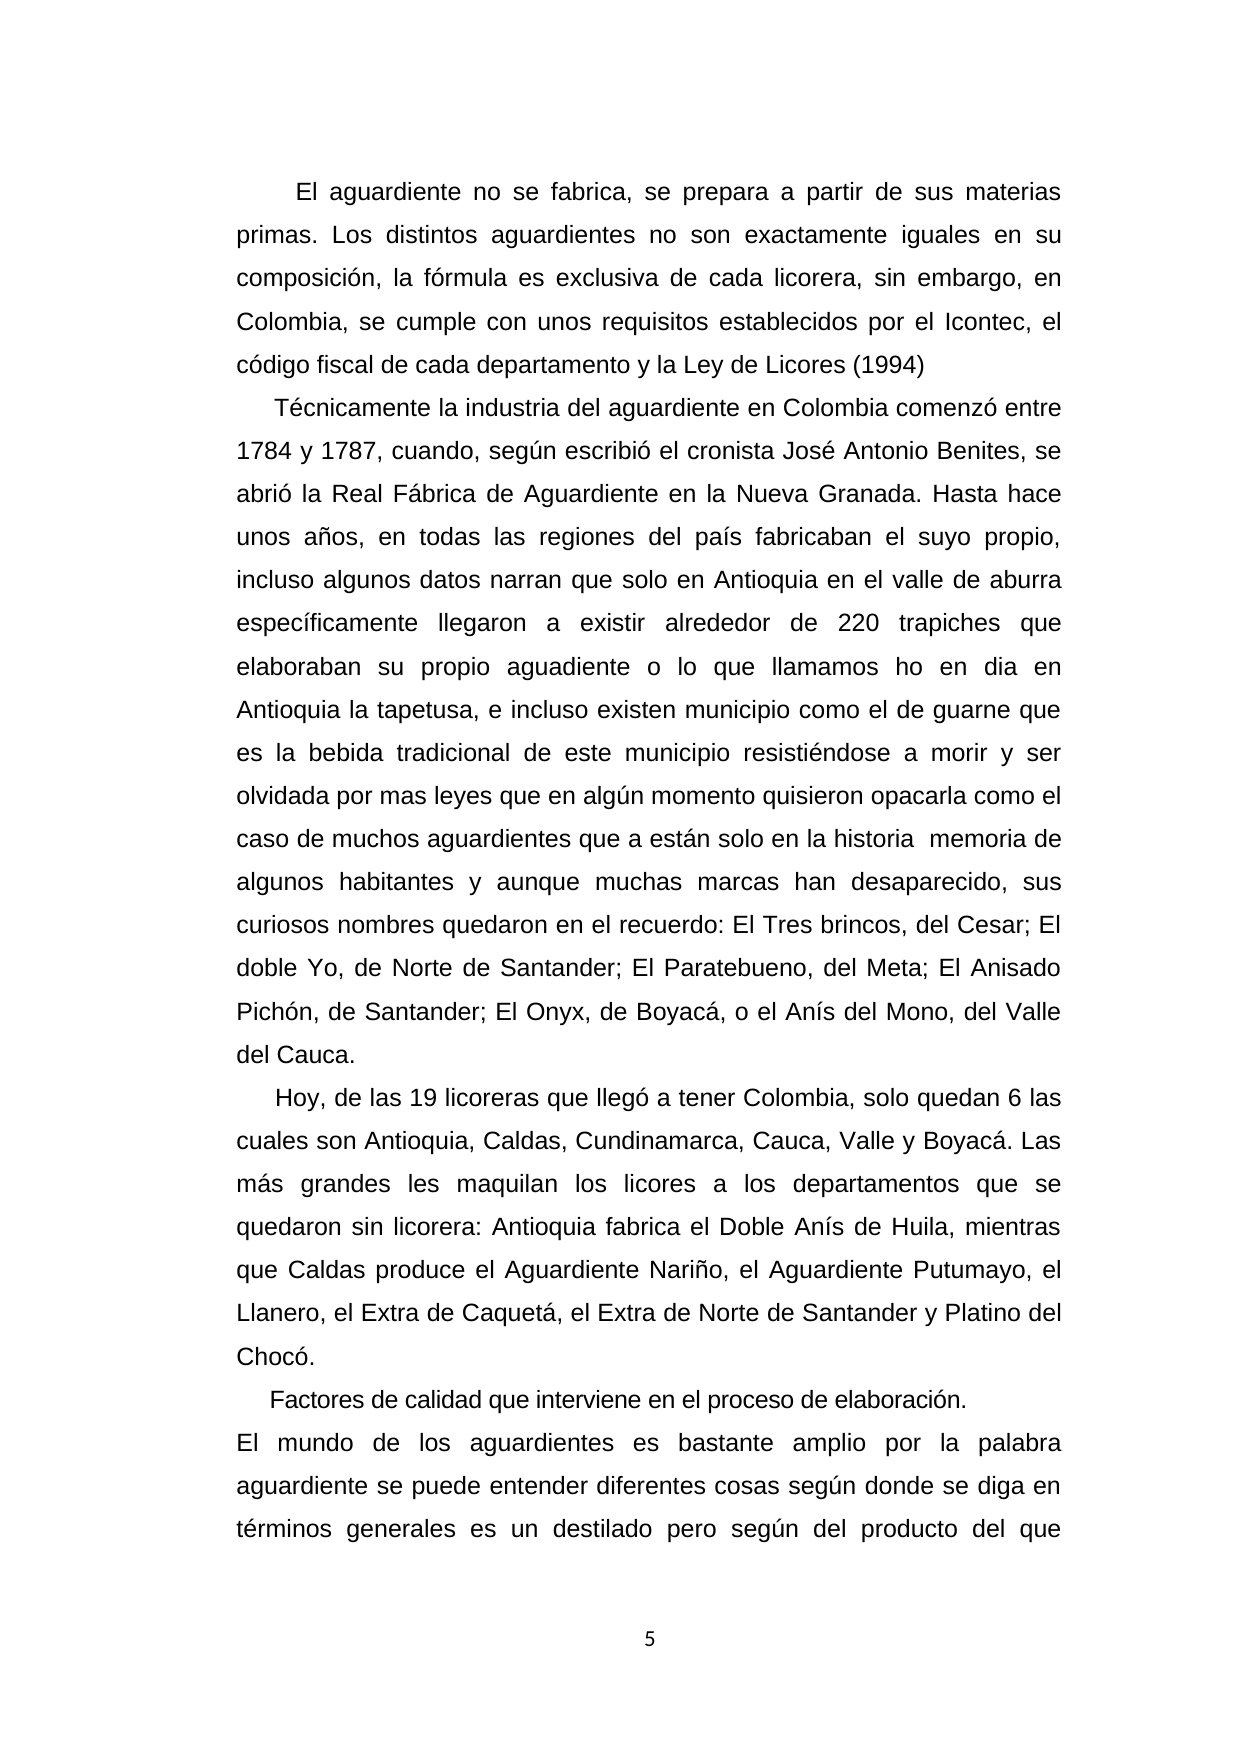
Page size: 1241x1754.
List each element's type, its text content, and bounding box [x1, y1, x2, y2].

text Hoy, de las 19 licoreras que llegó a tener Colombia, solo quedan 6 las cuales son Antioquia, Caldas, Cundinamarca, Cauca, Valle y Boyacá. Las más grandes les maquilan los licores a los departamentos que se quedaron sin licorera: Antioquia fabrica el Doble Anís de Huila, mientras que Caldas produce el Aguardiente Nariño, el Aguardiente Putumayo, el Llanero, el Extra de Caquetá, el Extra de Norte de Santander y Platino del Chocó. [236, 1083, 1063, 1370]
text El aguardiente no se fabrica, se prepara a partir de sus materias primas. Los distintos aguardientes no son exactamente iguales en su composición, la fórmula es exclusiva de cada licorera, sin embargo, en Colombia, se cumple con unos requisitos establecidos por el Icontec, el código fiscal de cada departamento y la Ley de Licores (1994) [236, 177, 1063, 378]
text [236, 1428, 1063, 1543]
text Factores de calidad que interviene en el proceso de elaboración. [236, 1385, 1063, 1413]
text Técnicamente la industria del aguardiente en Colombia comenzó entre 1784 y 1787, cuando, según escribió el cronista José Antonio Benites, se abrió la Real Fábrica de Aguardiente en la Nueva Granada. Hasta hace unos años, en todas las regiones del país fabricaban el suyo propio, incluso algunos datos narran que solo en Antioquia en el valle de aburra específicamente llegaron a existir alrededor de 220 trapiches que elaboraban su propio aguadiente o lo que llamamos ho en dia en Antioquia la tapetusa, e incluso existen municipio como el de guarne que es la bebida tradicional de este municipio resistiéndose a morir y ser olvidada por mas leyes que en algún momento quisieron opacarla como el caso de muchos aguardientes que a están solo en la historia memoria de algunos habitantes y aunque muchas marcas han desaparecido, sus curiosos nombres quedaron en el recuerdo: El Tres brincos, del Cesar; El doble Yo, de Norte de Santander; El Paratebueno, del Meta; El Anisado Pichón, de Santander; El Onyx, de Boyacá, o el Anís del Mono, del Valle del Cauca. [236, 393, 1063, 1068]
